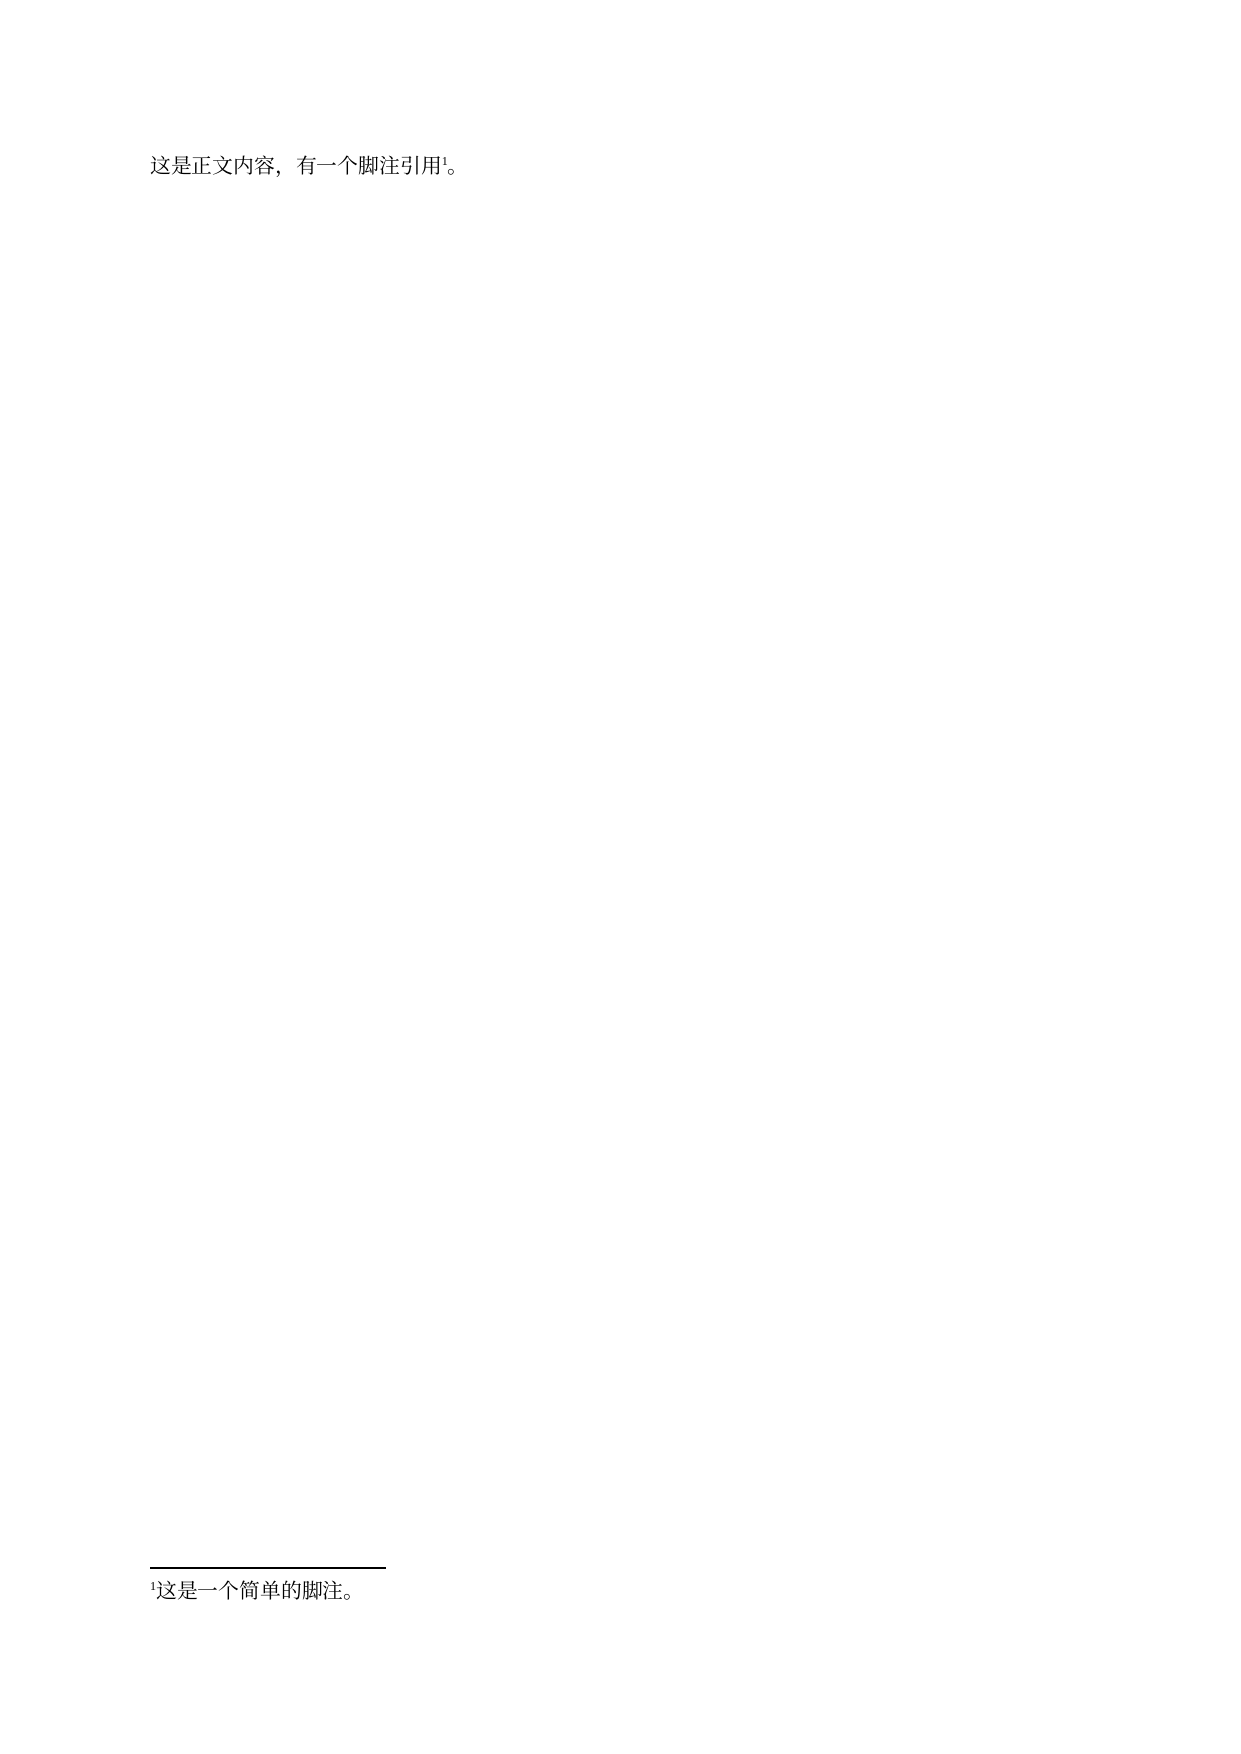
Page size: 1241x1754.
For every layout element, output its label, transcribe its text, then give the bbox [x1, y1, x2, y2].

text 这是正文内容，有一个脚注引用。 [150, 150, 1090, 180]
